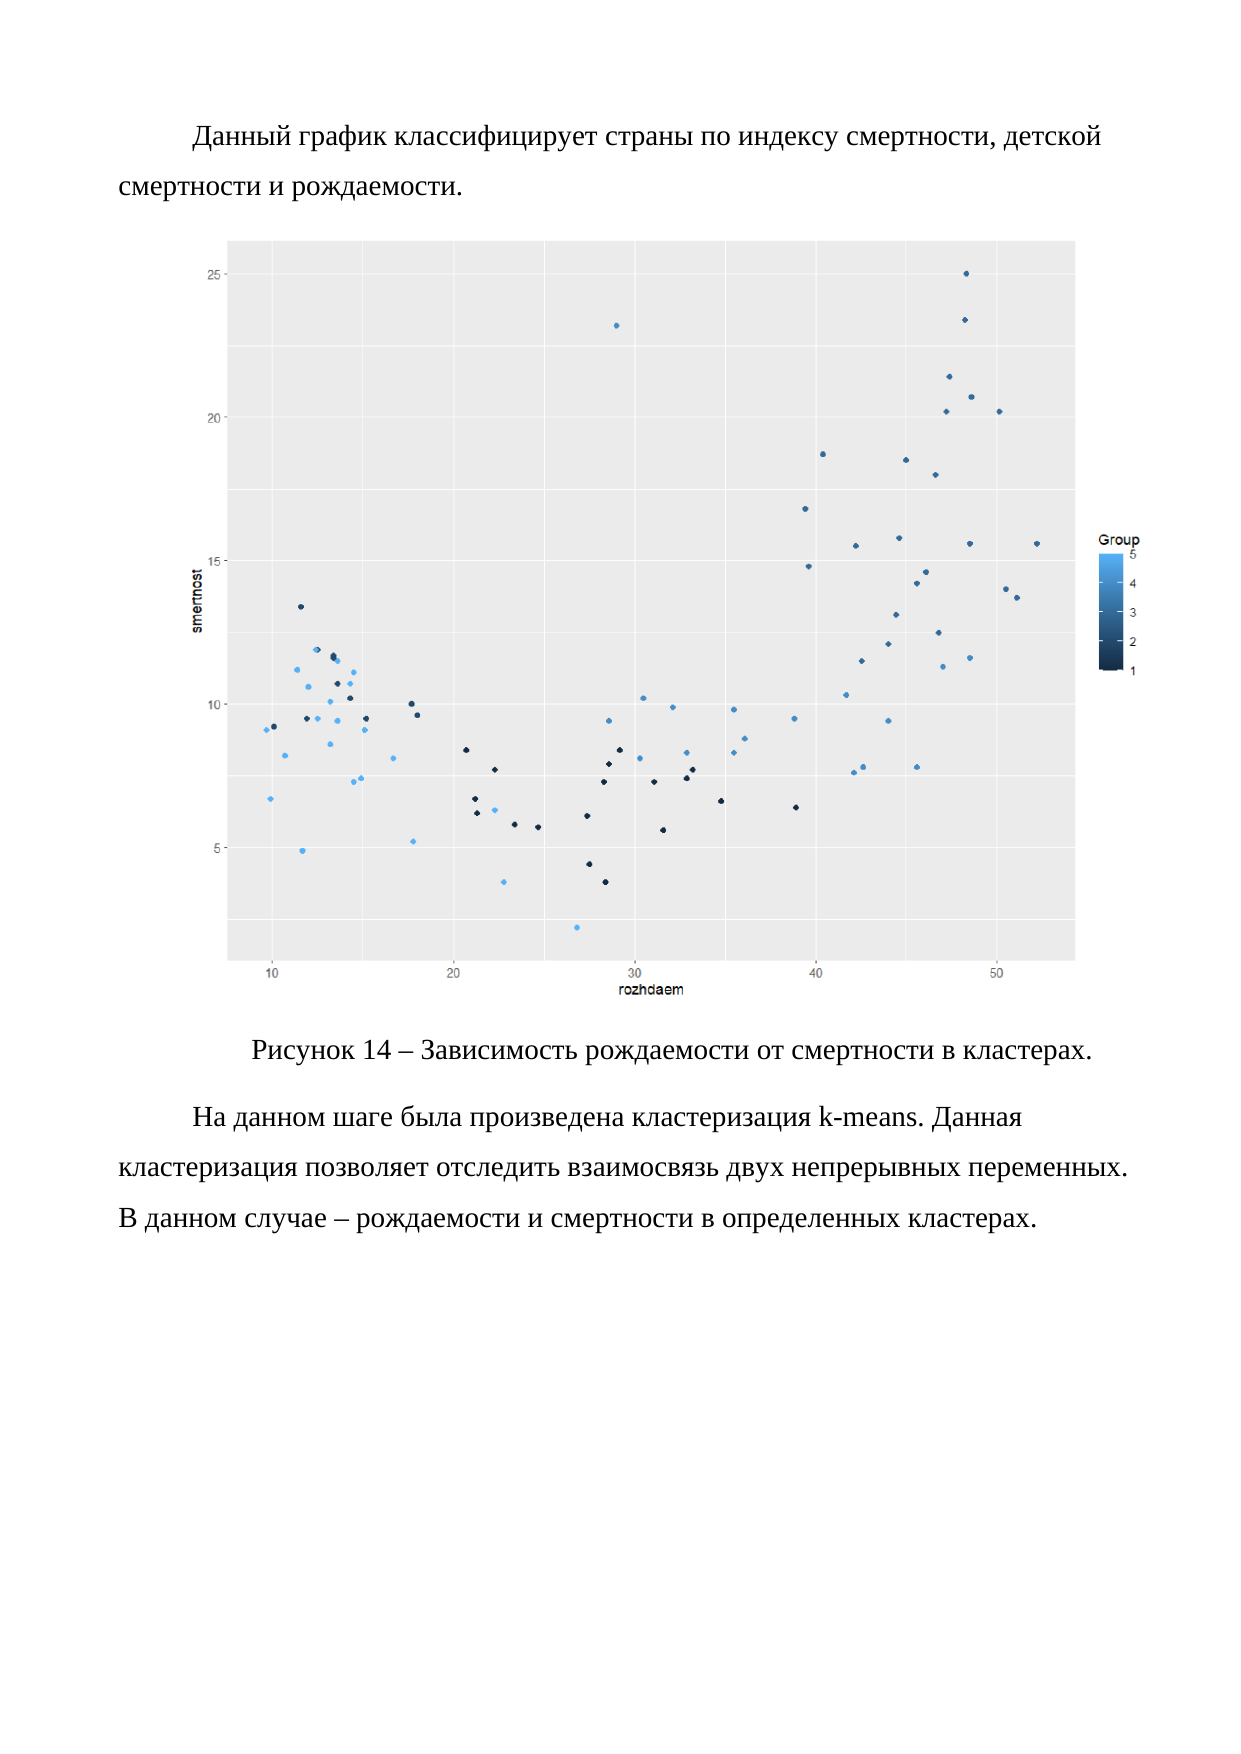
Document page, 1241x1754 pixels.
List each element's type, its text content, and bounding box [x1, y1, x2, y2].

text Данный график классифицирует страны по индексу смертности, детской смертности и рождаемости. [118, 118, 1152, 202]
text На данном шаге была произведена кластеризация k-means. Данная кластеризация позволяет отследить взаимосвязь двух непрерывных переменных. В данном случае – рождаемости и смертности в определенных кластерах. [118, 1099, 1152, 1233]
picture [192, 235, 1146, 1002]
text Рисунок 14 – Зависимость рождаемости от смертности в кластерах. [118, 1032, 1152, 1066]
